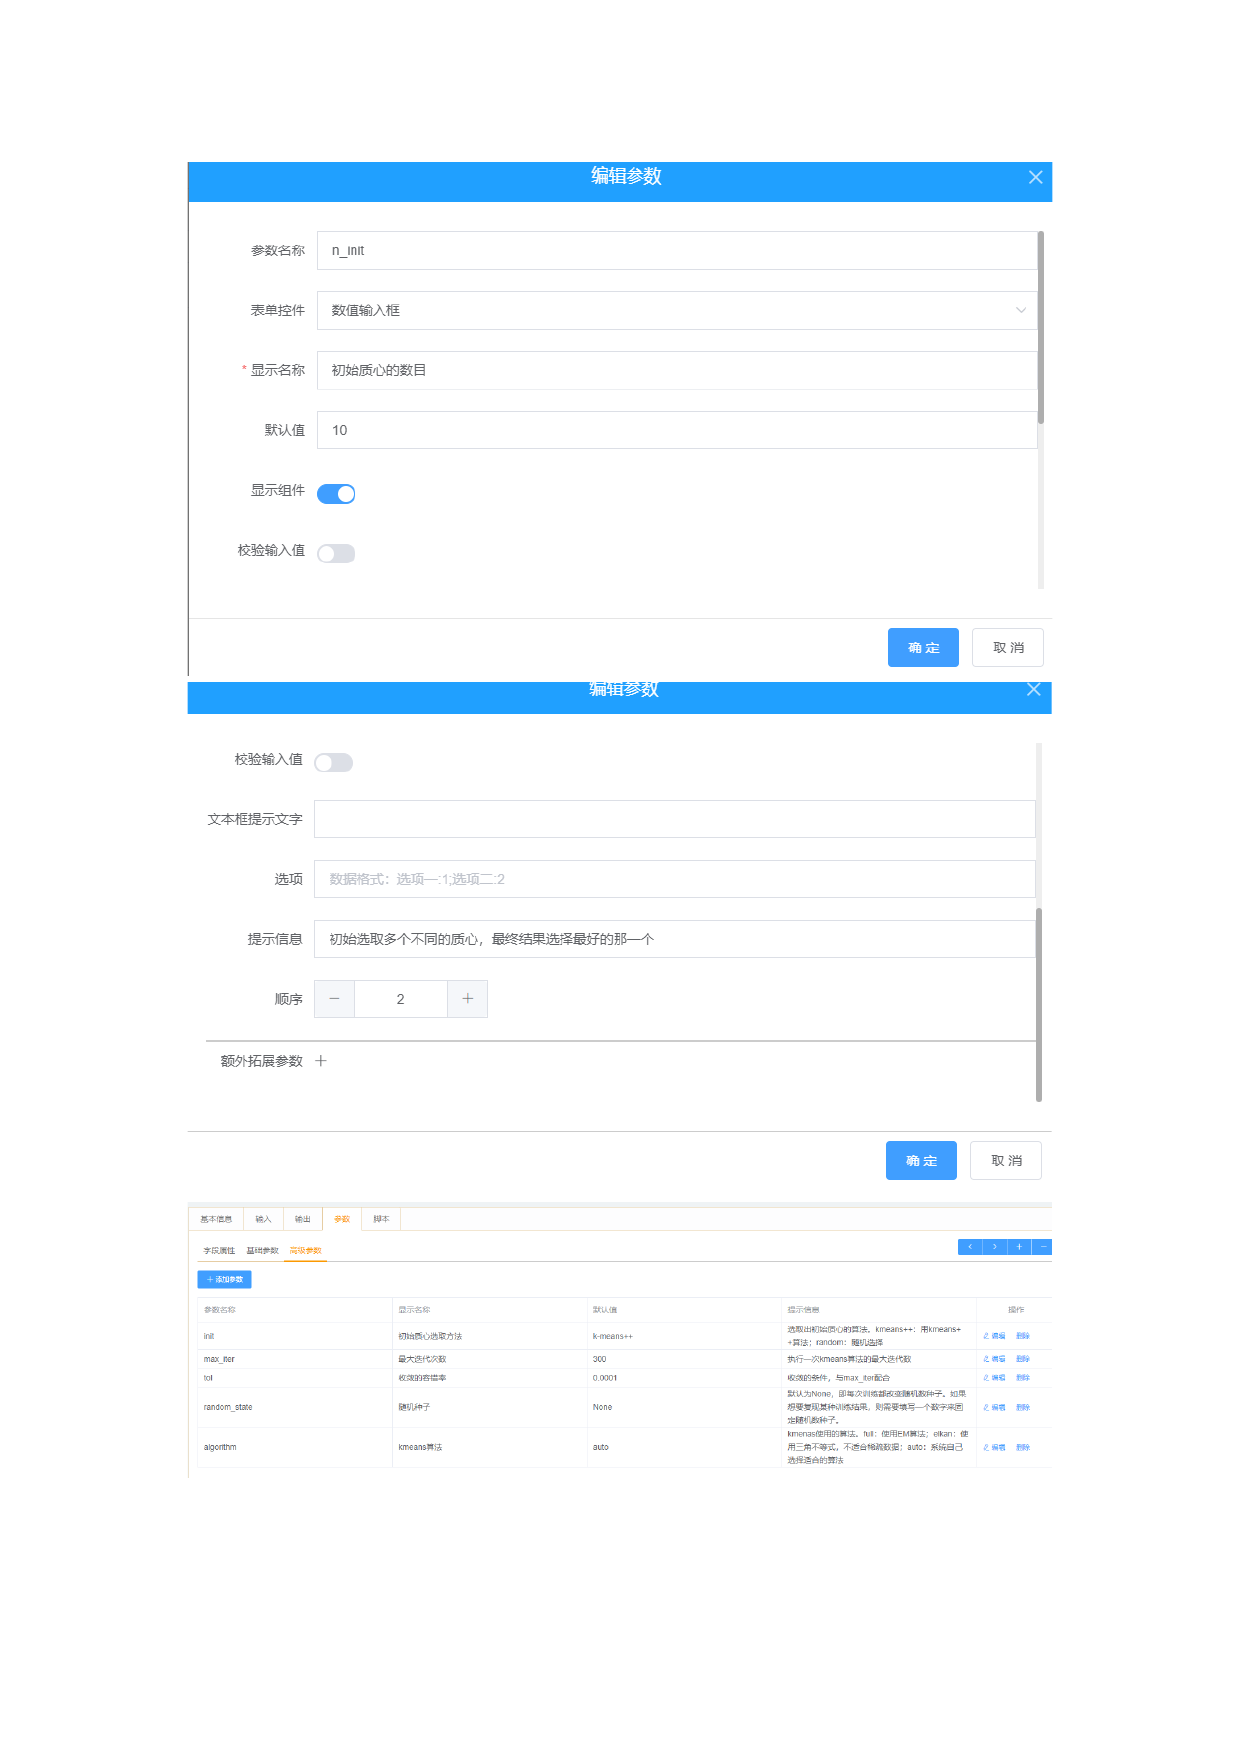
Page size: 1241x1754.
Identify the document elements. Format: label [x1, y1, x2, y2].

picture [187, 162, 1053, 676]
picture [187, 1202, 1052, 1478]
picture [187, 682, 1052, 1194]
